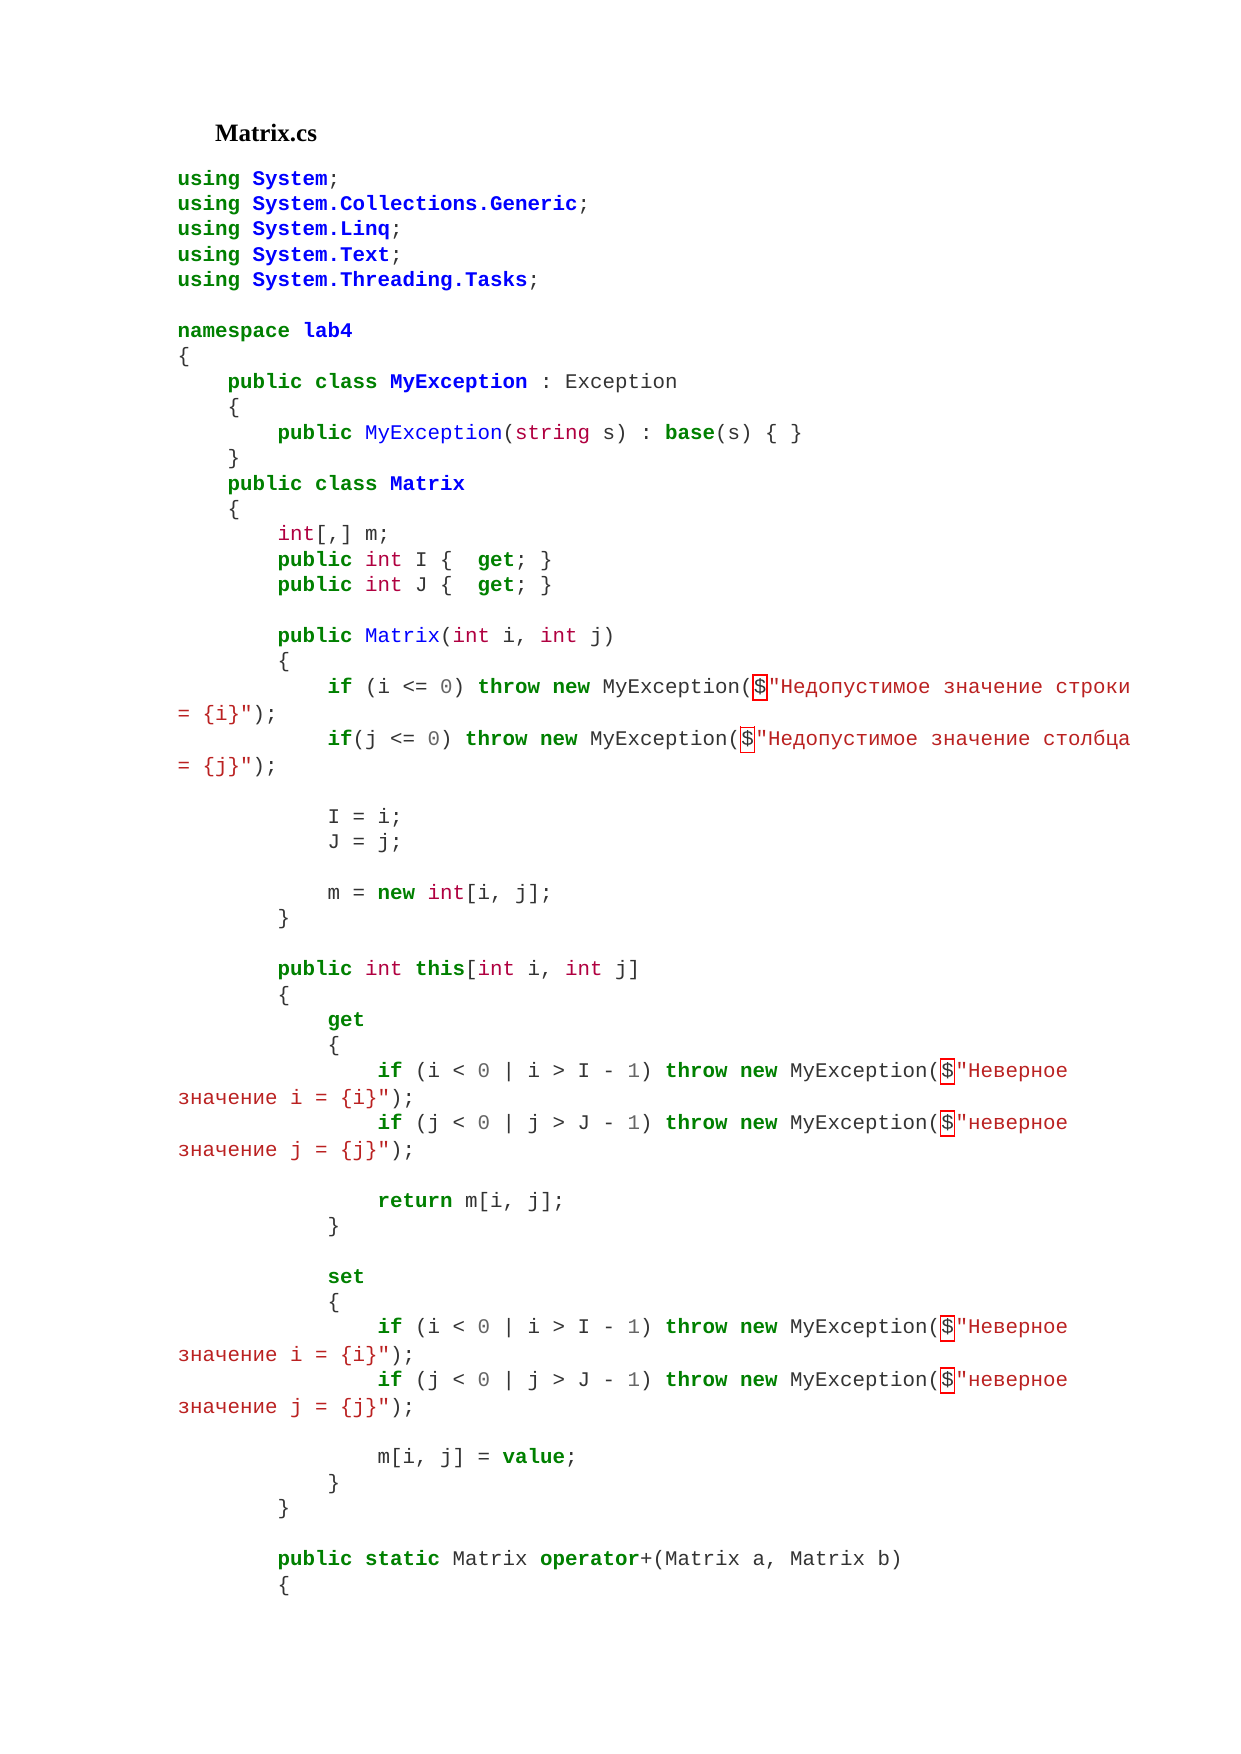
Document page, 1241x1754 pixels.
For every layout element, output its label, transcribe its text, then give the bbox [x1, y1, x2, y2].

text { [177, 1289, 1152, 1315]
text public Matrix(int i, int j) [177, 623, 1152, 649]
text public MyException(string s) : base(s) { } [177, 420, 1152, 445]
text using System.Text; [177, 242, 1152, 267]
text return m[i, j]; [177, 1188, 1152, 1213]
text { [177, 344, 1152, 369]
text int[,] m; [177, 522, 1152, 547]
text { [177, 394, 1152, 420]
text m = new int[i, j]; [177, 880, 1152, 906]
text { [177, 1033, 1152, 1058]
text if (j < 0 | j > J - 1) throw new MyException($"неверное значение j = {j}"); [177, 1367, 1152, 1419]
text J = j; [177, 829, 1152, 855]
text using System; [177, 166, 1152, 191]
text if (i < 0 | i > I - 1) throw new MyException($"Неверное значение i = {i}"); [177, 1058, 1152, 1110]
text get [177, 1007, 1152, 1033]
text if(j <= 0) throw new MyException($"Недопустимое значение столбца = {j}"); [177, 726, 1152, 778]
text public class MyException : Exception [177, 369, 1152, 394]
text { [177, 982, 1152, 1007]
text namespace lab4 [177, 318, 1152, 344]
text I = i; [177, 804, 1152, 829]
text { [177, 1572, 1152, 1597]
text set [177, 1264, 1152, 1289]
text if (j < 0 | j > J - 1) throw new MyException($"неверное значение j = {j}"); [177, 1110, 1152, 1162]
text public class Matrix [177, 471, 1152, 496]
text if (i < 0 | i > I - 1) throw new MyException($"Неверное значение i = {i}"); [177, 1315, 1152, 1367]
text m[i, j] = value; [177, 1445, 1152, 1470]
text using System.Linq; [177, 217, 1152, 242]
text } [177, 445, 1152, 471]
text public int this[int i, int j] [177, 956, 1152, 982]
text } [177, 906, 1152, 931]
text using System.Collections.Generic; [177, 191, 1152, 217]
text } [177, 1470, 1152, 1496]
text public int I { get; } [177, 547, 1152, 572]
text { [177, 649, 1152, 674]
text using System.Threading.Tasks; [177, 267, 1152, 293]
text } [177, 1213, 1152, 1239]
text if (i <= 0) throw new MyException($"Недопустимое значение строки = {i}"); [177, 674, 1152, 726]
text } [177, 1496, 1152, 1521]
text { [177, 496, 1152, 522]
text public int J { get; } [177, 572, 1152, 598]
text public static Matrix operator+(Matrix a, Matrix b) [177, 1546, 1152, 1572]
text Matrix.cs [215, 118, 1152, 147]
